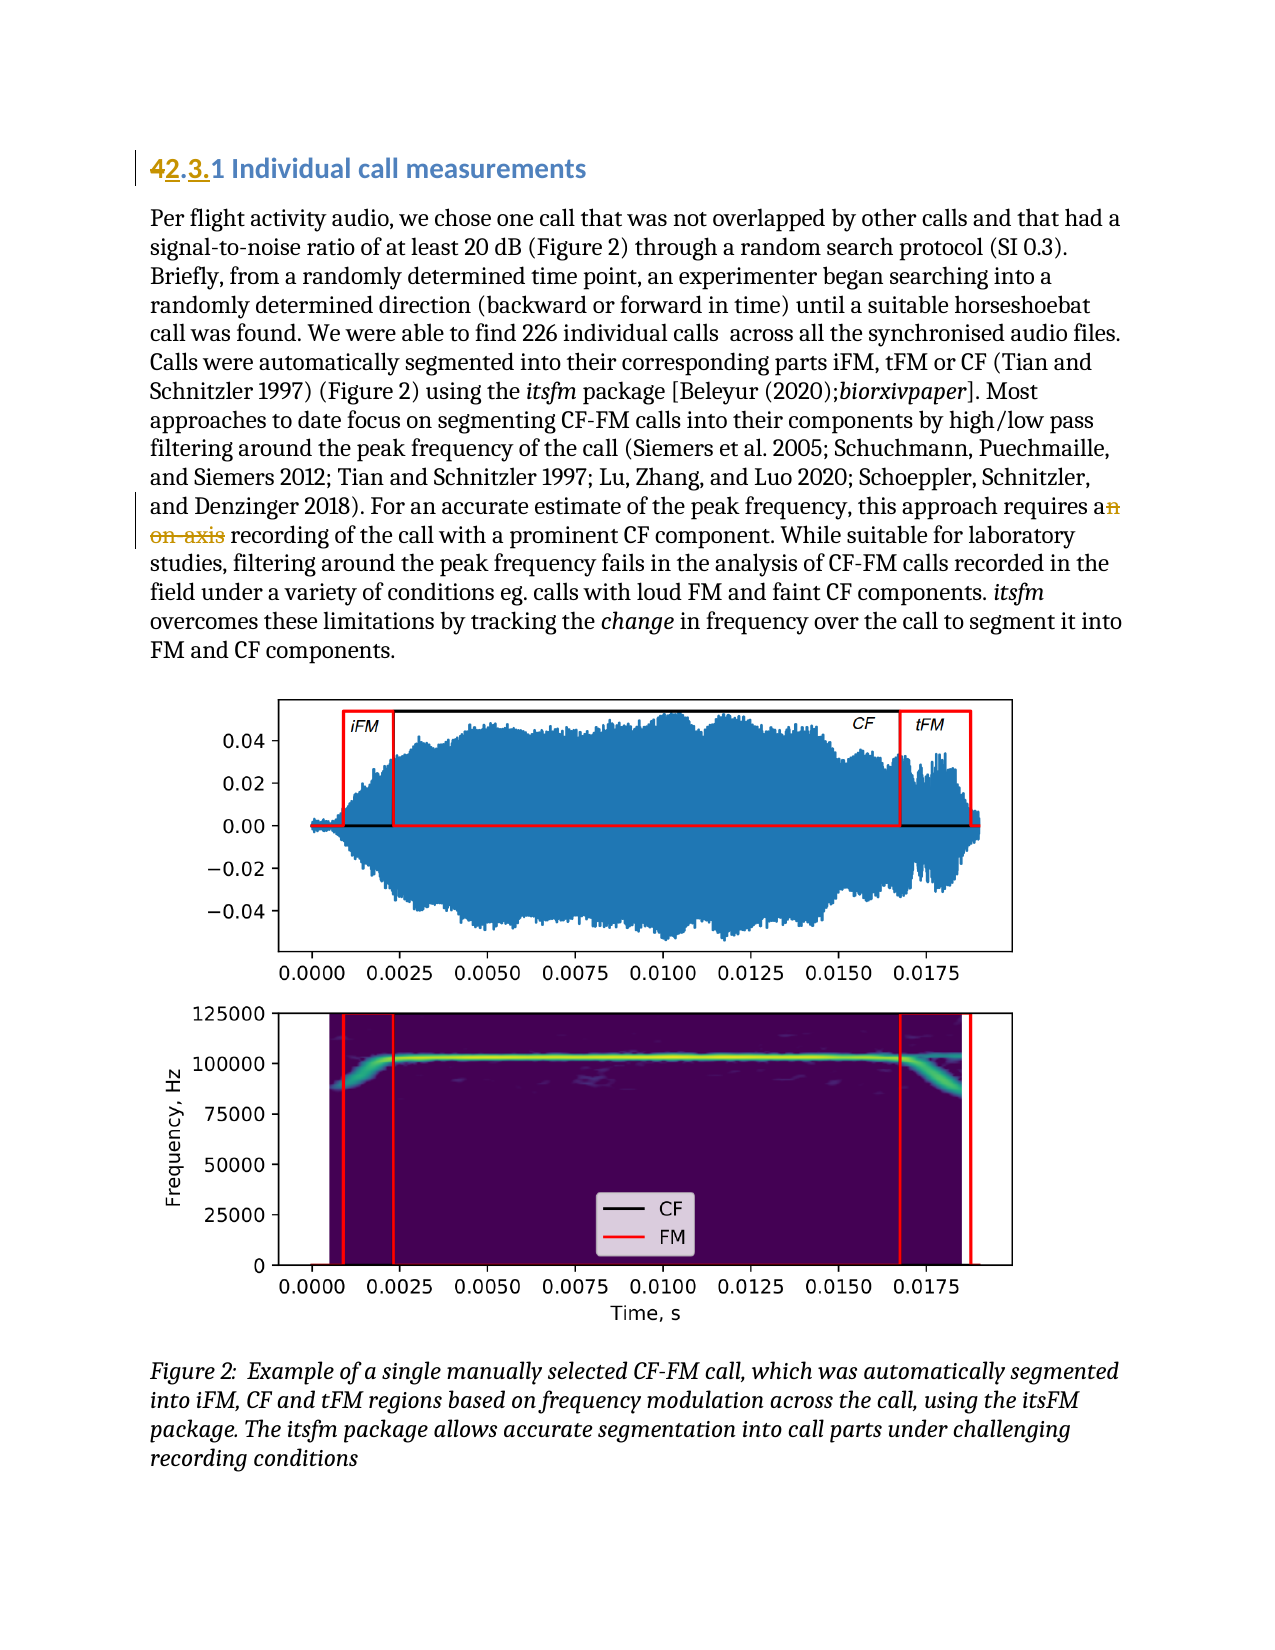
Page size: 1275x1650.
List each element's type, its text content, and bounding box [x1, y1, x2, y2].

text Per flight activity audio, we chose one call that was not overlapped by other calls and that had a signal-to-noise ratio of at least 20 dB (Figure 2) through a random search protocol (SI 0.3). Briefly, from a randomly determined time point, an experimenter began searching into a randomly determined direction (backward or forward in time) until a suitable horseshoebat call was found. We were able to find 226 individual calls across all the synchronised audio files. Calls were automatically segmented into their corresponding parts iFM, tFM or CF (Tian and Schnitzler 1997) (Figure 2) using the itsfm package [Beleyur (2020);biorxivpaper]. Most approaches to date focus on segmenting CF-FM calls into their components by high/low pass filtering around the peak frequency of the call (Siemers et al. 2005; Schuchmann, Puechmaille, and Siemers 2012; Tian and Schnitzler 1997; Lu, Zhang, and Luo 2020; Schoeppler, Schnitzler, and Denzinger 2018). For an accurate estimate of the peak frequency, this approach requires a recording of the call with a prominent CF component. While suitable for laboratory studies, filtering around the peak frequency fails in the analysis of CF-FM calls recorded in the field under a variety of conditions eg. calls with loud FM and faint CF components. itsfm overcomes these limitations by tracking the change in frequency over the call to segment it into FM and CF components. [150, 204, 1125, 664]
picture [150, 683, 1025, 1337]
subtitle .1 Individual call measurements [150, 150, 1125, 186]
text Figure 2: Example of a single manually selected CF-FM call, which was automatically segmented into iFM, CF and tFM regions based on frequency modulation across the call, using the itsFM package. The itsfm package allows accurate segmentation into call parts under challenging recording conditions [150, 1357, 1125, 1472]
